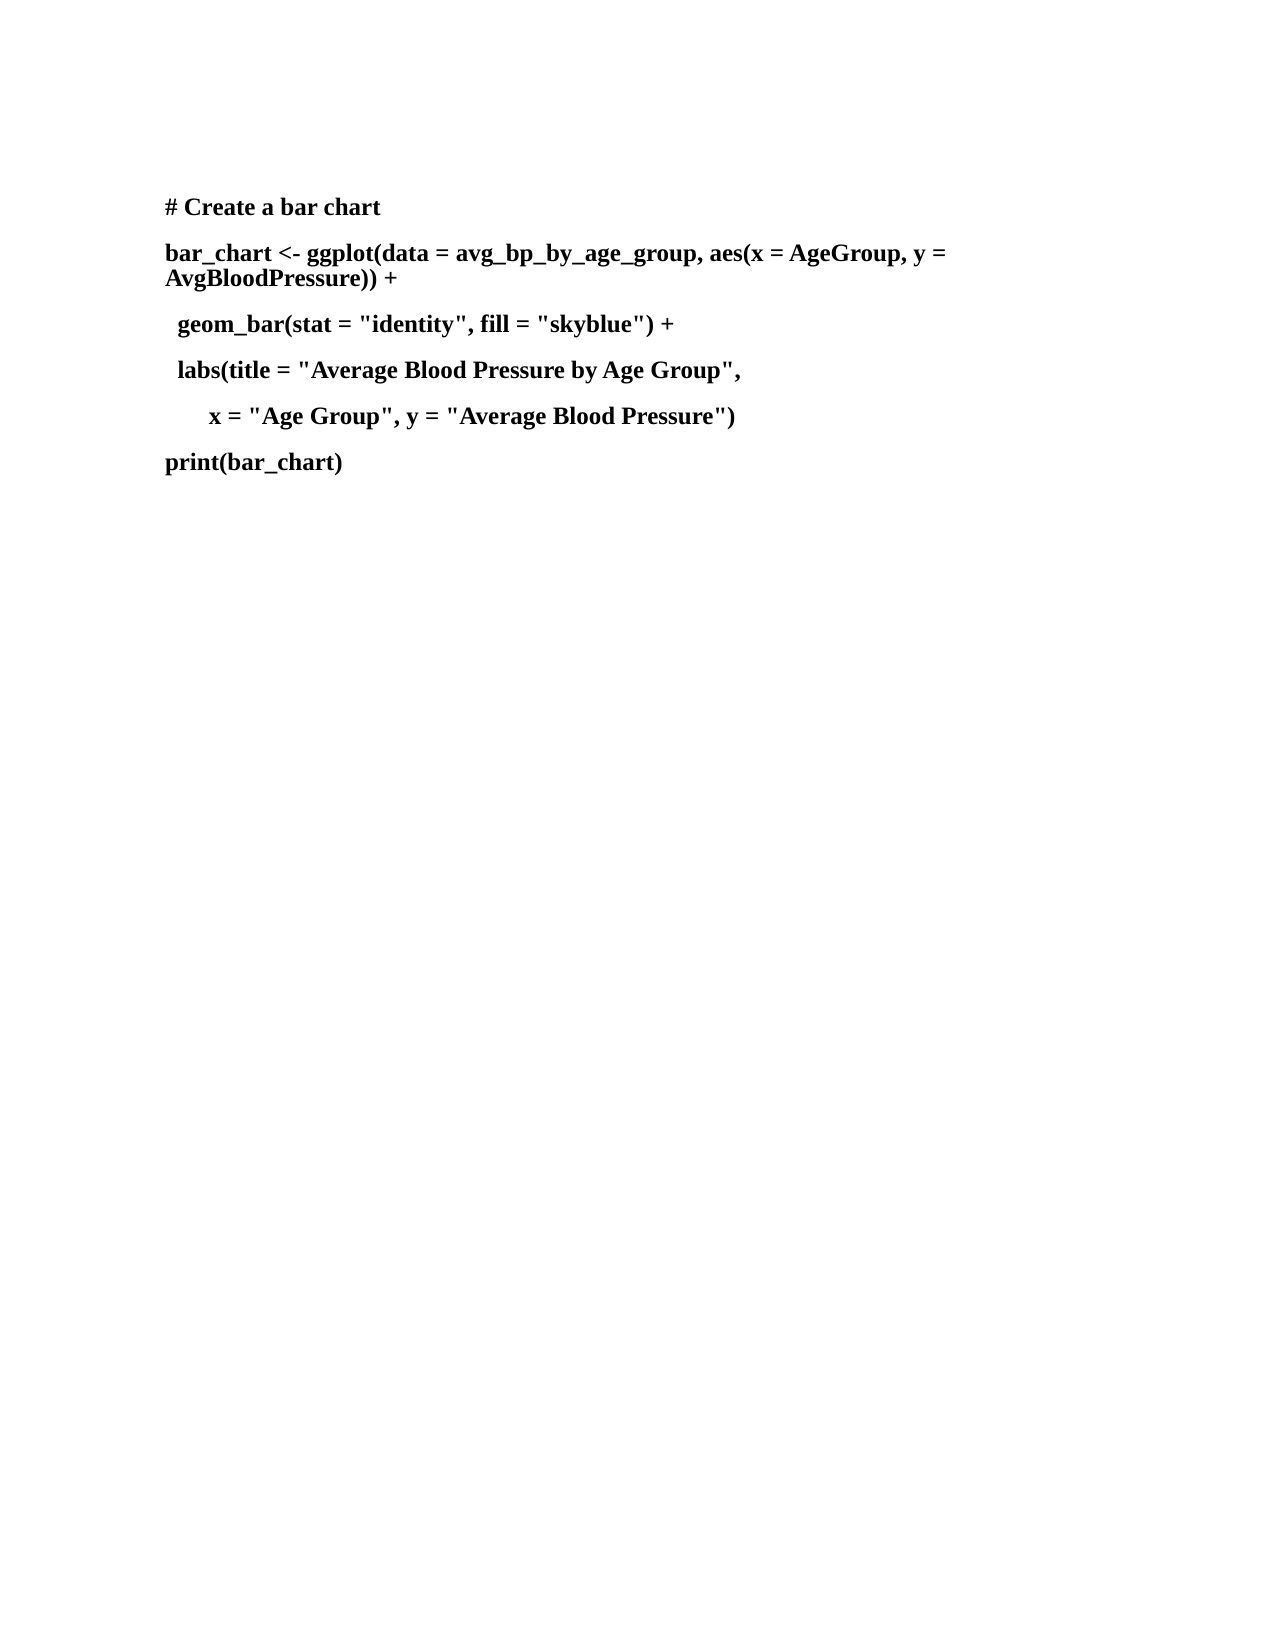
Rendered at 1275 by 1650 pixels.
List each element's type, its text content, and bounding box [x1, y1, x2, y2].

text # Create a bar chart [165, 196, 1125, 221]
text geom_bar(stat = "identity", fill = "skyblue") + [165, 312, 1125, 337]
text bar_chart <- ggplot(data = avg_bp_by_age_group, aes(x = AgeGroup, y = AvgBloodPressure)) + [165, 242, 1125, 292]
text x = "Age Group", y = "Average Blood Pressure") [165, 404, 1125, 429]
text print(bar_chart) [165, 450, 1125, 475]
text labs(title = "Average Blood Pressure by Age Group", [165, 358, 1125, 383]
